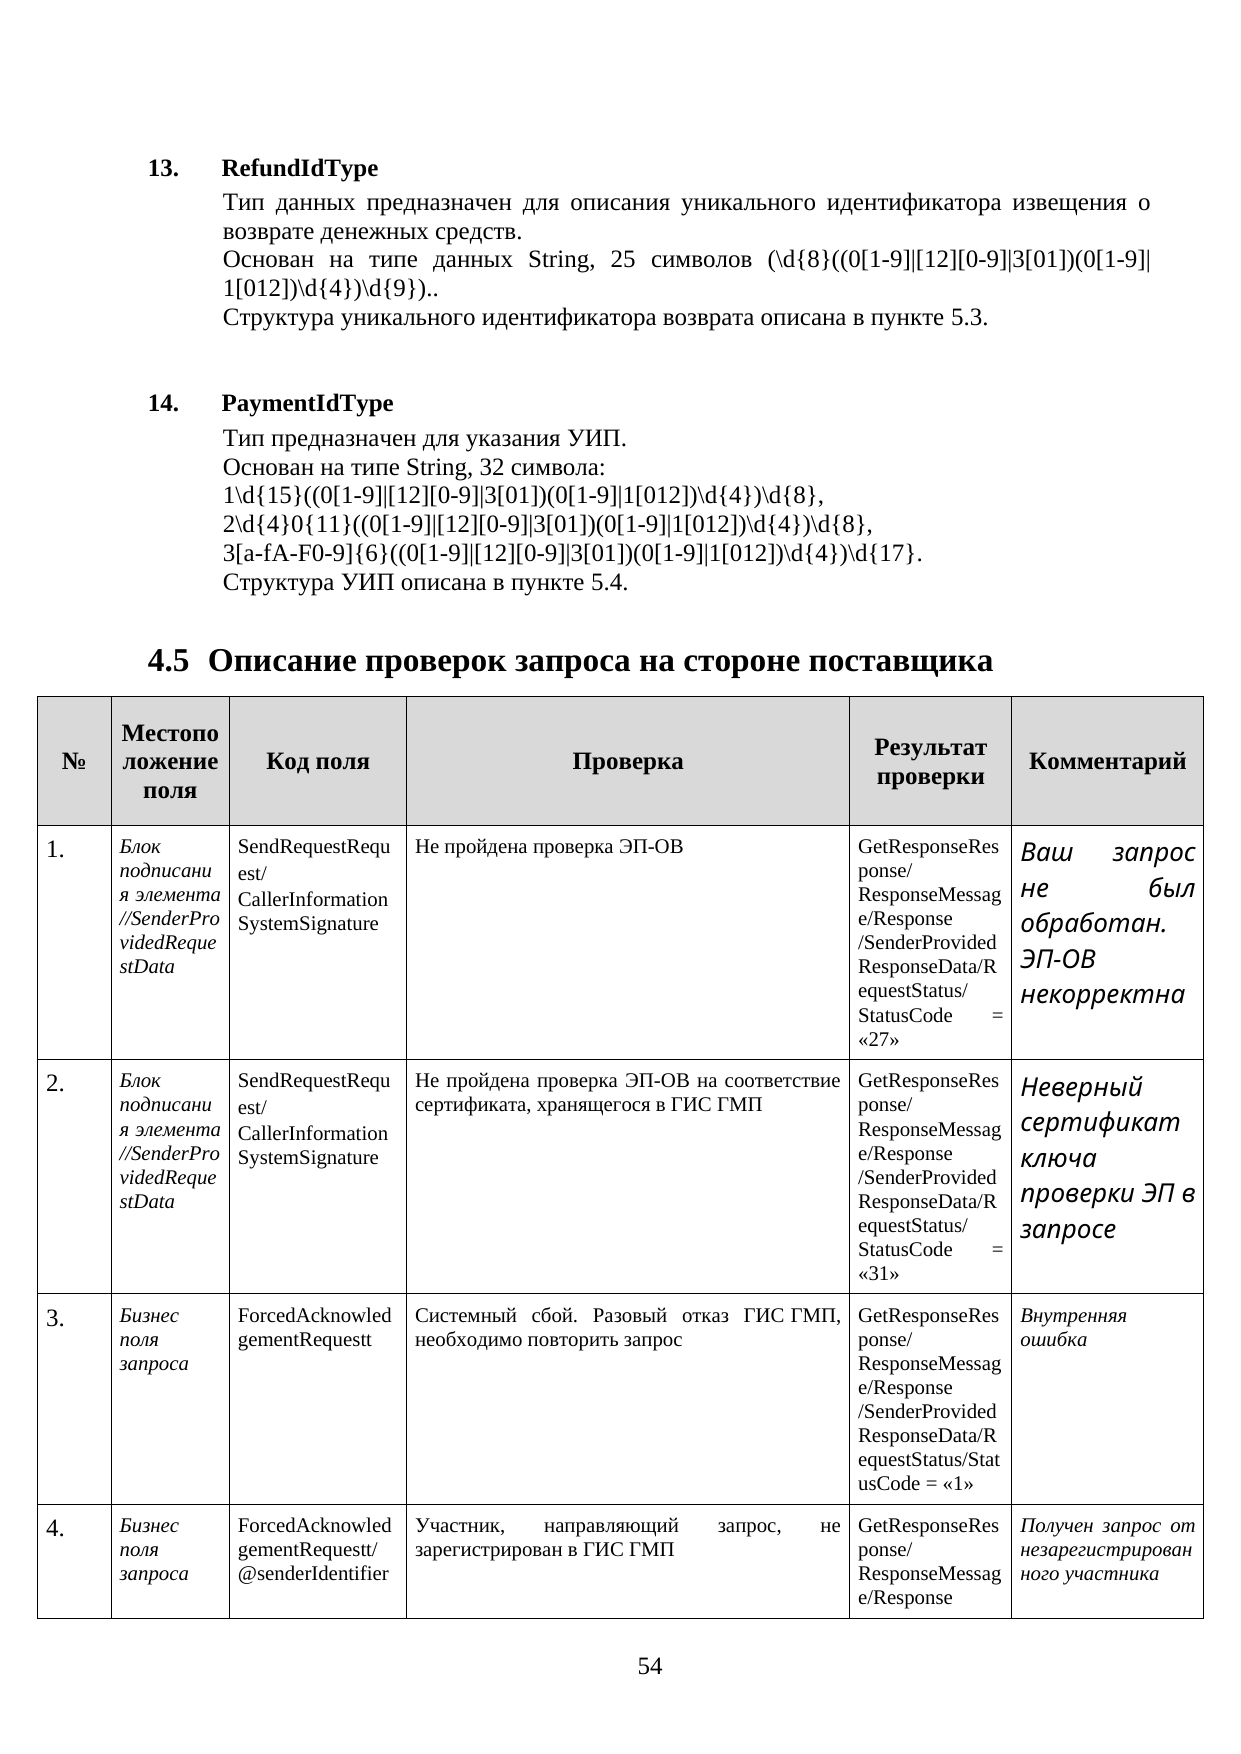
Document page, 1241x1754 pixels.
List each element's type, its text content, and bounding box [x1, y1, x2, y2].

table_header Результат проверки [850, 697, 1011, 825]
table_cell Бизнес поля запроса [112, 1294, 229, 1503]
table_cell Внутренняя ошибка [1012, 1294, 1203, 1503]
text 2\d{4}0{11}((0[1-9]|[12][0-9]|3[01])(0[1-9]|1[012])\d{4})\d{8}, [223, 509, 1152, 538]
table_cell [1012, 1505, 1203, 1617]
table_header № [38, 697, 111, 825]
list PaymentIdType [148, 388, 1152, 417]
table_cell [230, 1505, 406, 1617]
list Описание проверок запроса на стороне поставщика [148, 641, 1152, 679]
table_cell Бизнес поля запроса [112, 1505, 229, 1617]
table_cell GetResponseResponse/ResponseMessage/Response /SenderProvidedResponseData/RequestStatus/ StatusCode = «27» [850, 826, 1011, 1059]
table_cell Ваш запрос не был обработан. ЭП-ОВ некорректна [1012, 826, 1203, 1059]
table_cell [38, 1294, 111, 1503]
text Структура уникального идентификатора возврата описана в пункте 5.3. [223, 302, 1152, 331]
table_header Проверка [407, 697, 849, 825]
table_cell GetResponseResponse/ResponseMessage/Response /SenderProvidedResponseData/RequestStatus/StatusCode = «1» [850, 1294, 1011, 1503]
table_header Код поля [230, 697, 406, 825]
table_cell Не пройдена проверка ЭП-ОВ [407, 826, 849, 1059]
table_header Местоположение поля [112, 697, 229, 825]
table_cell Системный сбой. Разовый отказ ГИС ГМП, необходимо повторить запрос [407, 1294, 849, 1503]
text 1\d{15}((0[1-9]|[12][0-9]|3[01])(0[1-9]|1[012])\d{4})\d{8}, [223, 480, 1152, 509]
table_cell [38, 1060, 111, 1293]
table_header Комментарий [1012, 697, 1203, 825]
text Тип данных предназначен для описания уникального идентификатора извещения о возврате денежных средств. [223, 187, 1152, 244]
text 3[a-fA-F0-9]{6}((0[1-9]|[12][0-9]|3[01])(0[1-9]|1[012])\d{4})\d{17}. [223, 538, 1152, 567]
table_cell GetResponseResponse/ResponseMessage/Response /SenderProvidedResponseData/RequestStatus/ StatusCode = «31» [850, 1060, 1011, 1293]
text Тип предназначен для указания УИП. [223, 423, 1152, 452]
table_cell SendRequestRequest/ CallerInformationSystemSignature [230, 1060, 406, 1293]
table_cell Блок подписания элемента //SenderProvidedRequestData [112, 1060, 229, 1293]
table_cell [38, 1505, 111, 1617]
text Основан на типе String, 32 символа: [223, 452, 1152, 480]
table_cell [850, 1505, 1011, 1617]
table_cell Неверный сертификат ключа проверки ЭП в запросе [1012, 1060, 1203, 1293]
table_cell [407, 1505, 849, 1617]
table_cell Не пройдена проверка ЭП-ОВ на соответствие сертификата, хранящегося в ГИС ГМП [407, 1060, 849, 1293]
text Структура УИП описана в пункте 5.4. [223, 567, 1152, 595]
table_cell ForcedAcknowledgementRequestt [230, 1294, 406, 1503]
table_cell Блок подписания элемента //SenderProvidedRequestData [112, 826, 229, 1059]
text Основан на типе данных String, 25 символов (\d{8}((0[1-9]|[12][0-9]|3[01])(0[1-9]|1[012])\d{4})\d{9}).. [223, 244, 1152, 302]
table_cell SendRequestRequest/ CallerInformationSystemSignature [230, 826, 406, 1059]
list RefundIdType [148, 153, 1152, 181]
table_cell [38, 826, 111, 1059]
